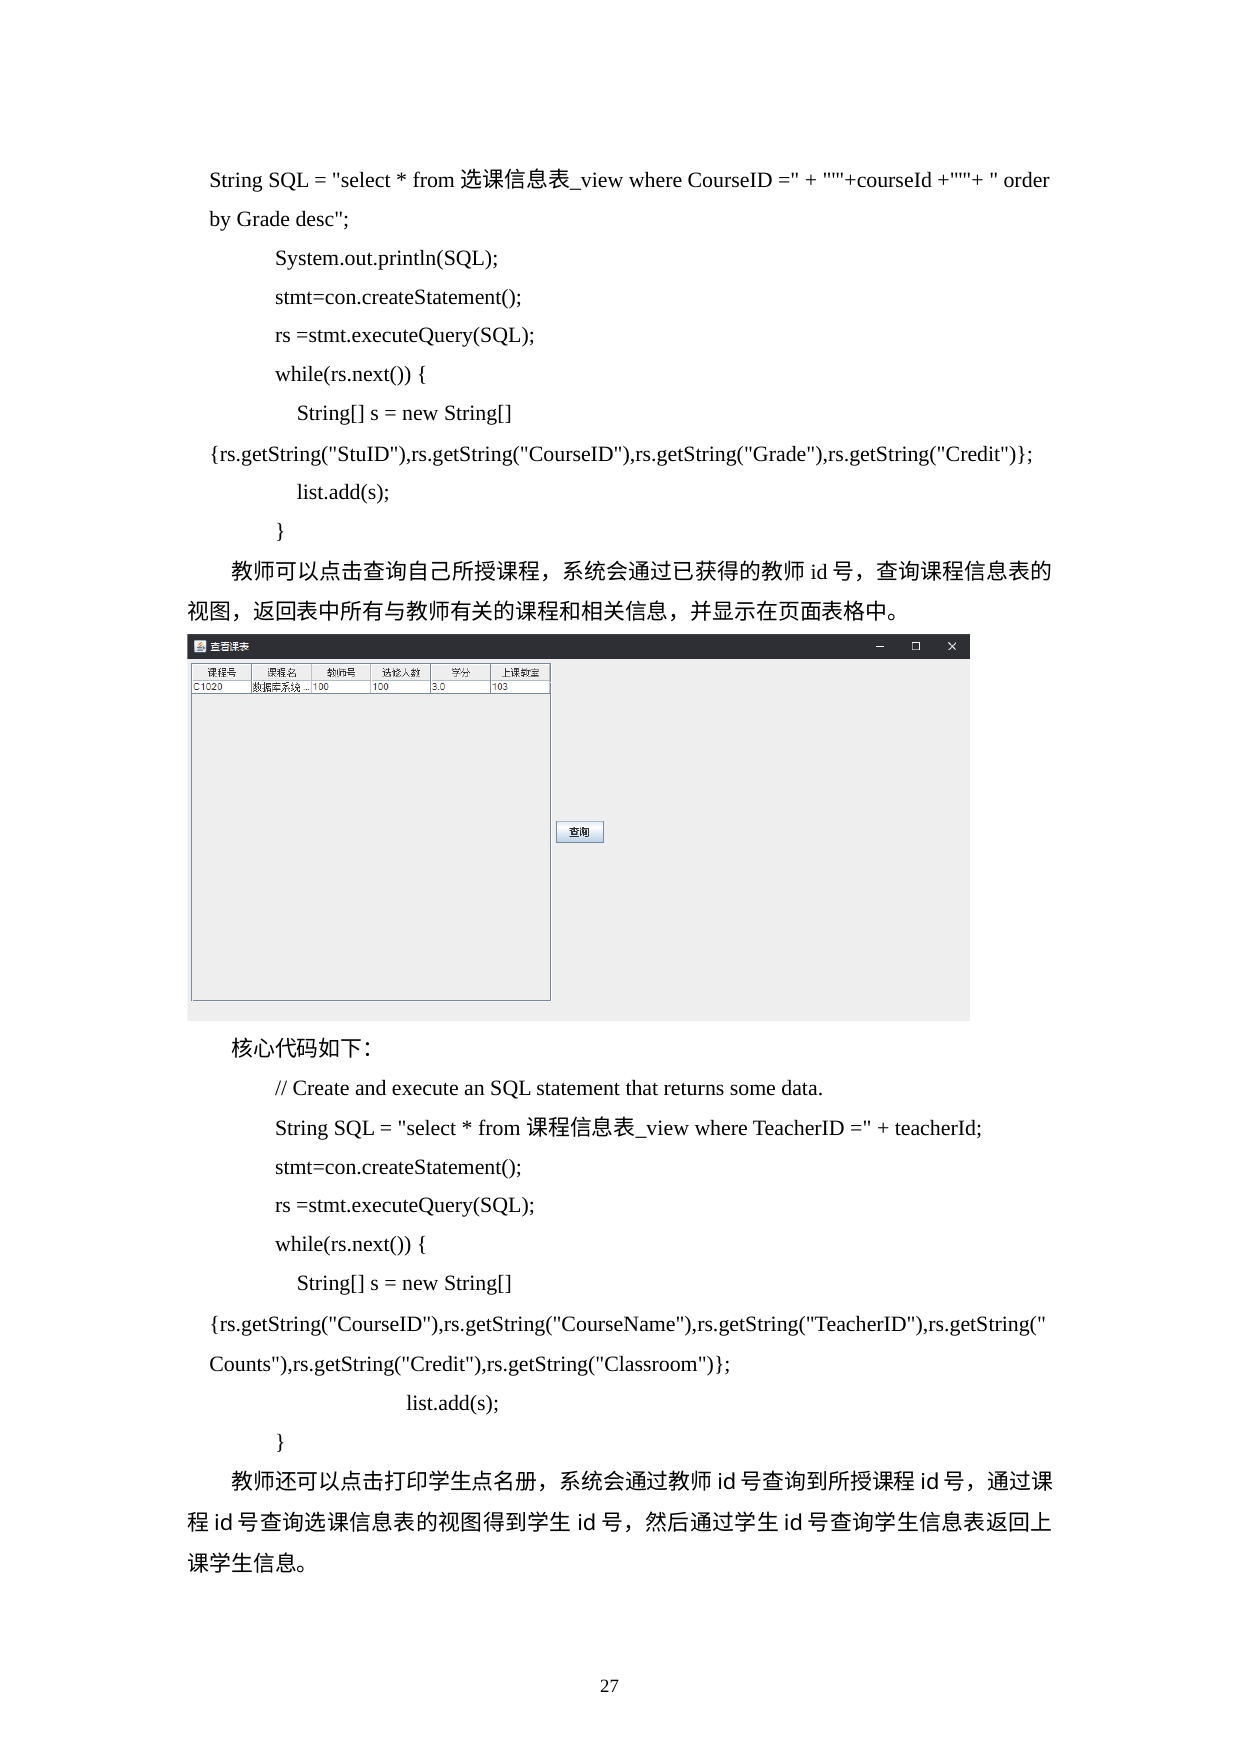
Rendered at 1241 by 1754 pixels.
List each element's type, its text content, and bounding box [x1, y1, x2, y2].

text while(rs.next()) { [209, 358, 1053, 390]
text String SQL = "select * from 选课信息表_view where CourseID =" + "'"+courseId +"'"+ " order by Grade desc"; [209, 162, 1053, 235]
text String SQL = "select * from 课程信息表_view where TeacherID =" + teacherId; [209, 1110, 1053, 1142]
text while(rs.next()) { [209, 1228, 1053, 1260]
text // Create and execute an SQL statement that returns some data. [209, 1071, 1053, 1103]
text list.add(s); [209, 476, 1053, 508]
text 教师可以点击查询自己所授课程，系统会通过已获得的教师id号，查询课程信息表的视图，返回表中所有与教师有关的课程和相关信息，并显示在页面表格中。 [187, 553, 1053, 626]
text 核心代码如下： [187, 1031, 1053, 1063]
picture [187, 634, 970, 1021]
text rs =stmt.executeQuery(SQL); [209, 1189, 1053, 1221]
text } [209, 514, 1053, 547]
text rs =stmt.executeQuery(SQL); [209, 319, 1053, 351]
text stmt=con.createStatement(); [209, 1150, 1053, 1183]
text list.add(s); [209, 1386, 1053, 1419]
text String[] s = new String[] {rs.getString("CourseID"),rs.getString("CourseName"),rs.getString("TeacherID"),rs.getString("Counts"),rs.getString("Credit"),rs.getString("Classroom")}; [209, 1266, 1053, 1380]
text stmt=con.createStatement(); [209, 280, 1053, 313]
text System.out.println(SQL); [209, 241, 1053, 274]
text String[] s = new String[] {rs.getString("StuID"),rs.getString("CourseID"),rs.getString("Grade"),rs.getString("Credit")}; [209, 396, 1053, 469]
text } [209, 1425, 1053, 1458]
text 教师还可以点击打印学生点名册，系统会通过教师id号查询到所授课程id号，通过课程id号查询选课信息表的视图得到学生id号，然后通过学生id号查询学生信息表返回上课学生信息。 [187, 1464, 1053, 1578]
